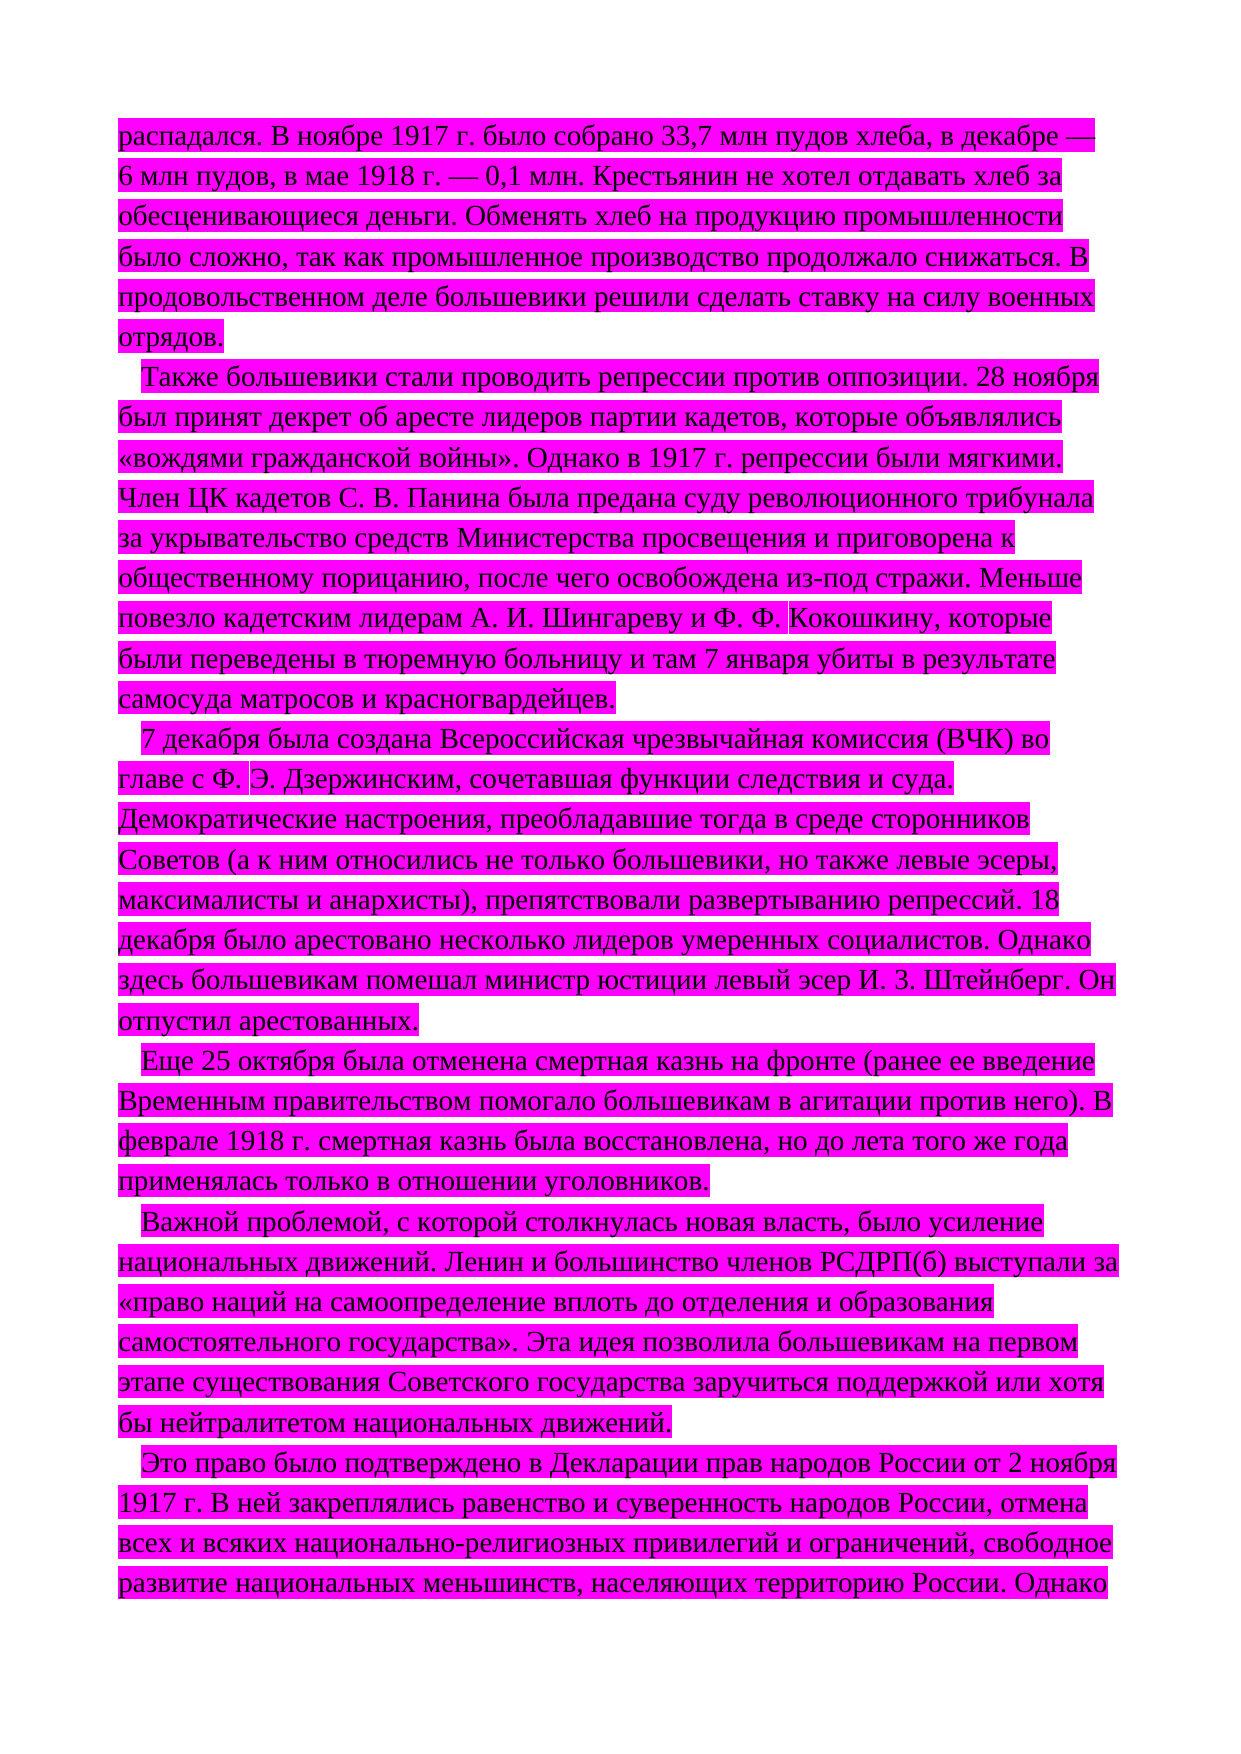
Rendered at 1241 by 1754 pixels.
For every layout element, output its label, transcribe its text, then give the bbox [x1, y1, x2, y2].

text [118, 1445, 1122, 1599]
text Также большевики стали проводить репрессии против оппозиции. 28 ноября был принят декрет об аресте лидеров партии кадетов, которые объявлялись «вождями гражданской войны». Однако в 1917 г. репрессии были мягкими. Член ЦК кадетов С. В. Панина была предана суду революционного трибунала за укрывательство средств Министерства просвещения и приговорена к общественному порицанию, после чего освобождена из-под стражи. Меньше повезло кадетским лидерам А. И. Шингареву и Ф. Ф. Кокошкину, которые были переведены в тюремную больницу и там 7 января убиты в результате самосуда матросов и красногвардейцев. [118, 359, 1122, 714]
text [118, 118, 1122, 353]
text Еще 25 октября была отменена смертная казнь на фронте (ранее ее введение Временным правительством помогало большевикам в агитации против него). В феврале 1918 г. смертная казнь была восстановлена, но до лета того же года применялась только в отношении уголовников. [118, 1043, 1122, 1197]
text 7 декабря была создана Всероссийская чрезвычайная комиссия (ВЧК) во главе с Ф. Э. Дзержинским, сочетавшая функции следствия и суда. Демократические настроения, преобладавшие тогда в среде сторонников Советов (а к ним относились не только большевики, но также левые эсеры, максималисты и анархисты), препятствовали развертыванию репрессий. 18 декабря было арестовано несколько лидеров умеренных социалистов. Однако здесь большевикам помешал министр юстиции левый эсер И. 3. Штейнберг. Он отпустил арестованных. [118, 721, 1122, 1036]
text Важной проблемой, с которой столкнулась новая власть, было усиление национальных движений. Ленин и большинство членов РСДРП(б) выступали за «право наций на самоопределение вплоть до отделения и образования самостоятельного государства». Эта идея позволила большевикам на первом этапе существования Советского государства заручиться поддержкой или хотя бы нейтралитетом национальных движений. [118, 1204, 1122, 1438]
